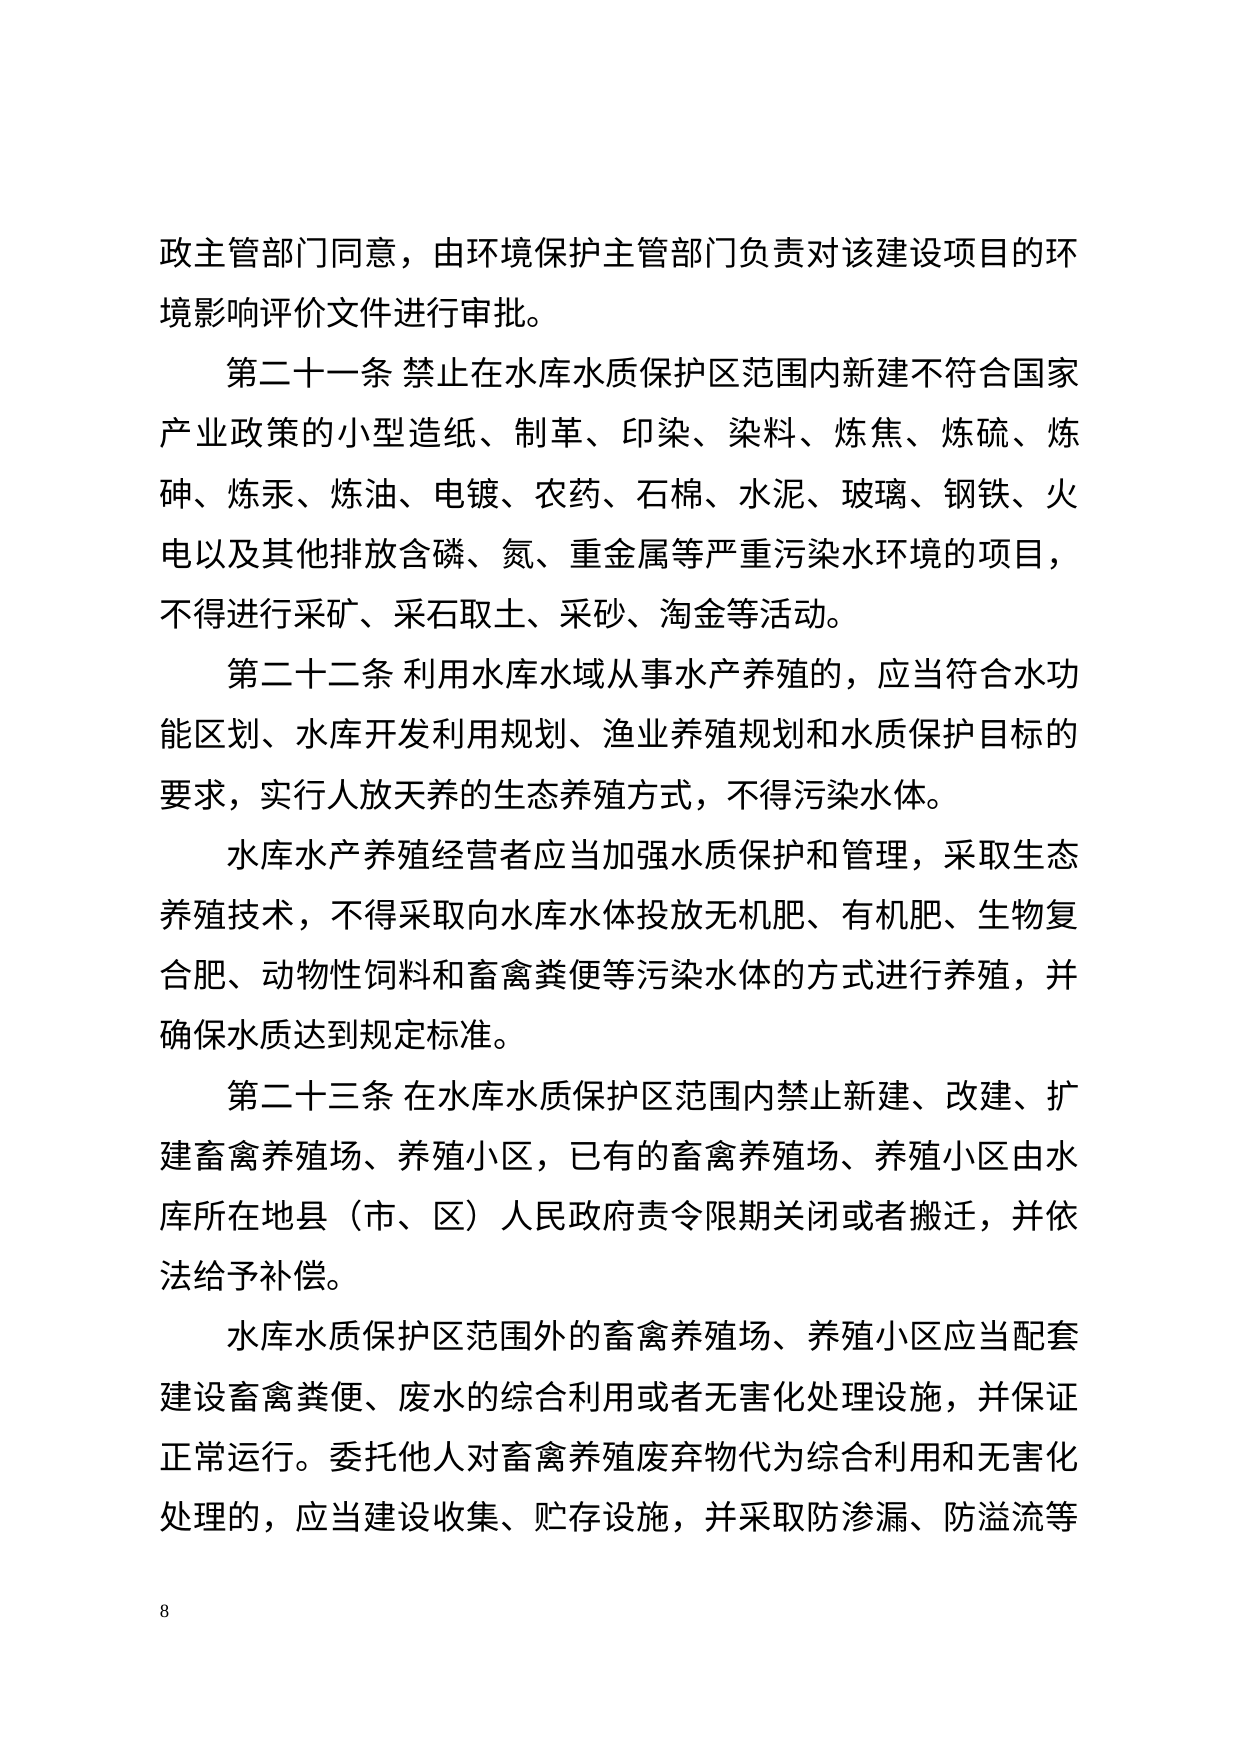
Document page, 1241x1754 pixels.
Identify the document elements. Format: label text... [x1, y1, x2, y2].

text 第二十一条 禁止在水库水质保护区范围内新建不符合国家产业政策的小型造纸、制革、印染、染料、炼焦、炼硫、炼砷、炼汞、炼油、电镀、农药、石棉、水泥、玻璃、钢铁、火电以及其他排放含磷、氮、重金属等严重污染水环境的项目，不得进行采矿、采石取土、采砂、淘金等活动。 [159, 341, 1081, 642]
text 水库水产养殖经营者应当加强水质保护和管理，采取生态养殖技术，不得采取向水库水体投放无机肥、有机肥、生物复合肥、动物性饲料和畜禽粪便等污染水体的方式进行养殖，并确保水质达到规定标准。 [159, 823, 1081, 1063]
text 第二十三条 在水库水质保护区范围内禁止新建、改建、扩建畜禽养殖场、养殖小区，已有的畜禽养殖场、养殖小区由水库所在地县（市、区）人民政府责令限期关闭或者搬迁，并依法给予补偿。 [159, 1063, 1081, 1304]
text 第二十二条 利用水库水域从事水产养殖的，应当符合水功能区划、水库开发利用规划、渔业养殖规划和水质保护目标的要求，实行人放天养的生态养殖方式，不得污染水体。 [159, 642, 1081, 823]
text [159, 221, 1081, 341]
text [159, 1304, 1081, 1545]
